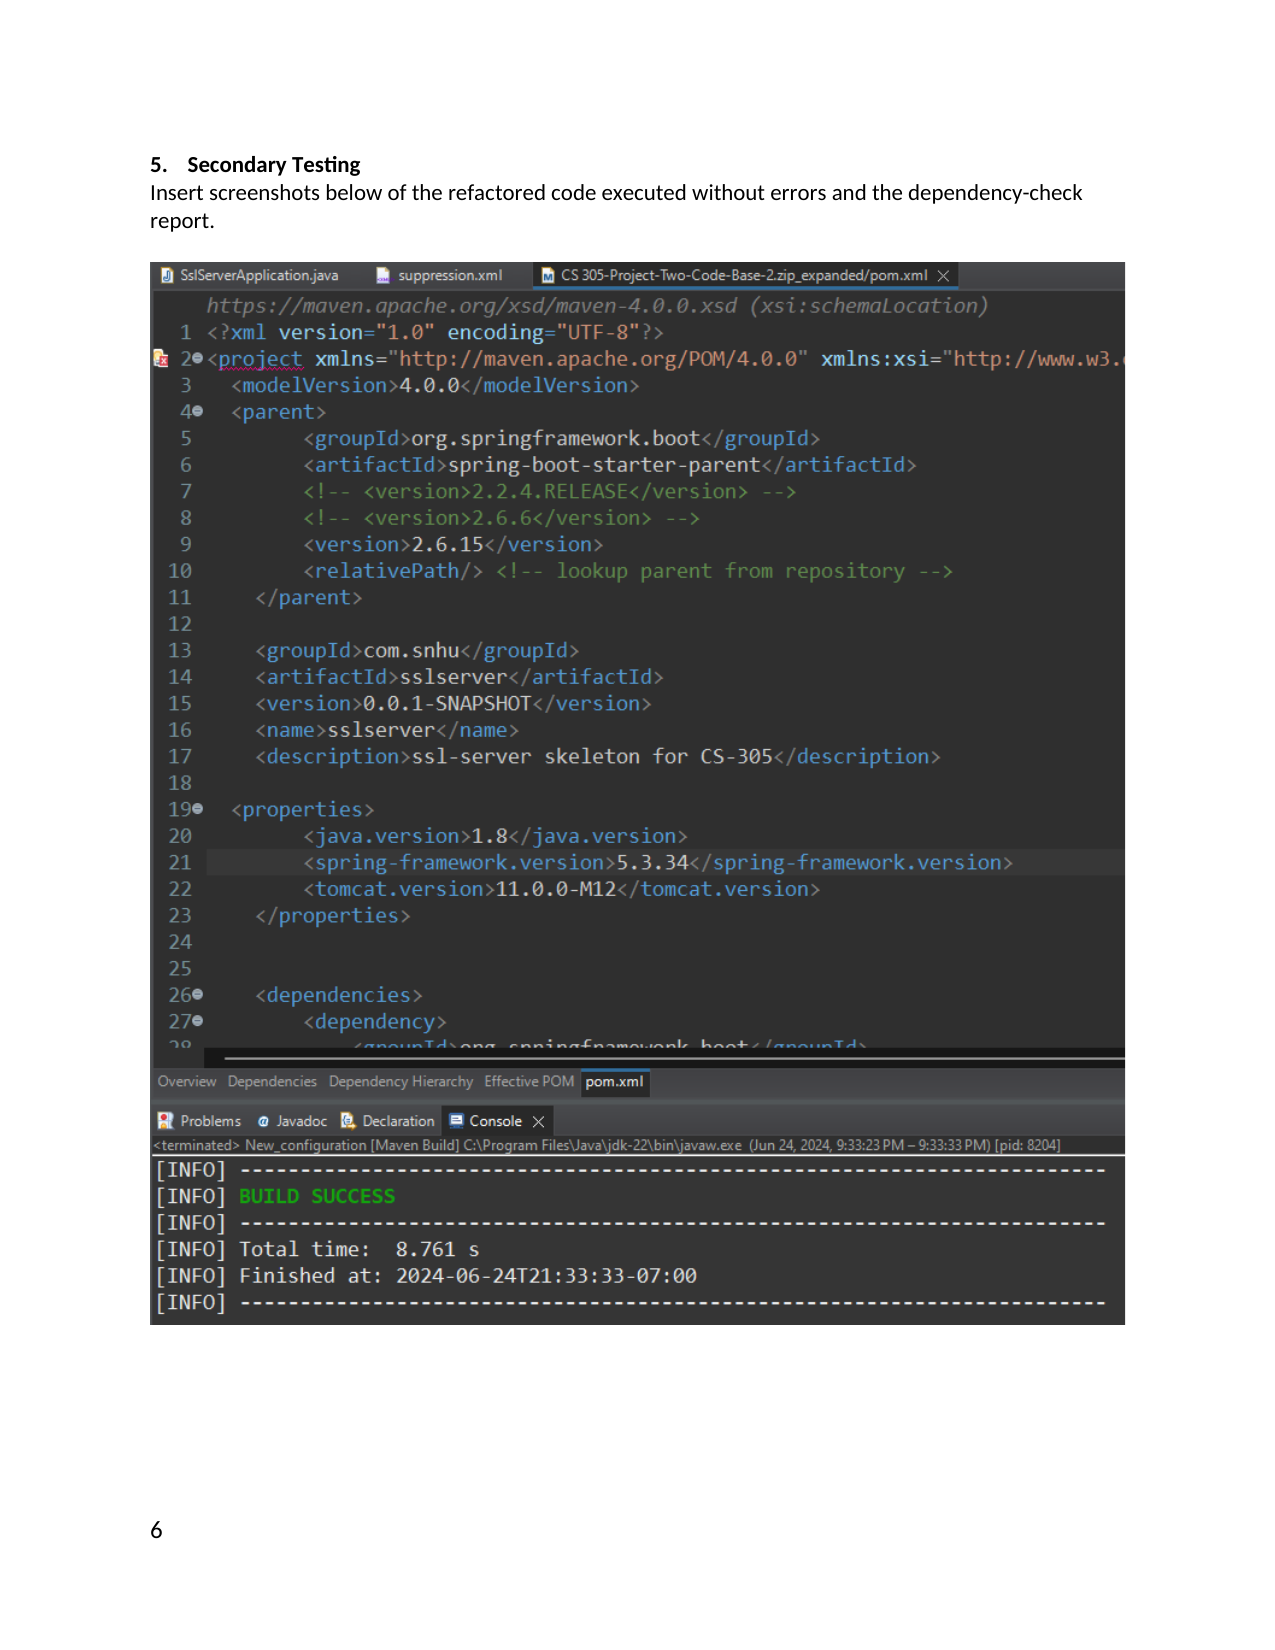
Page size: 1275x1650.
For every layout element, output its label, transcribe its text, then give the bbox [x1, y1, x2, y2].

text Insert screenshots below of the refactored code executed without errors and the dependency-check report. [150, 178, 1125, 234]
subtitle Secondary Testing [150, 150, 1125, 178]
picture [150, 262, 1125, 1325]
